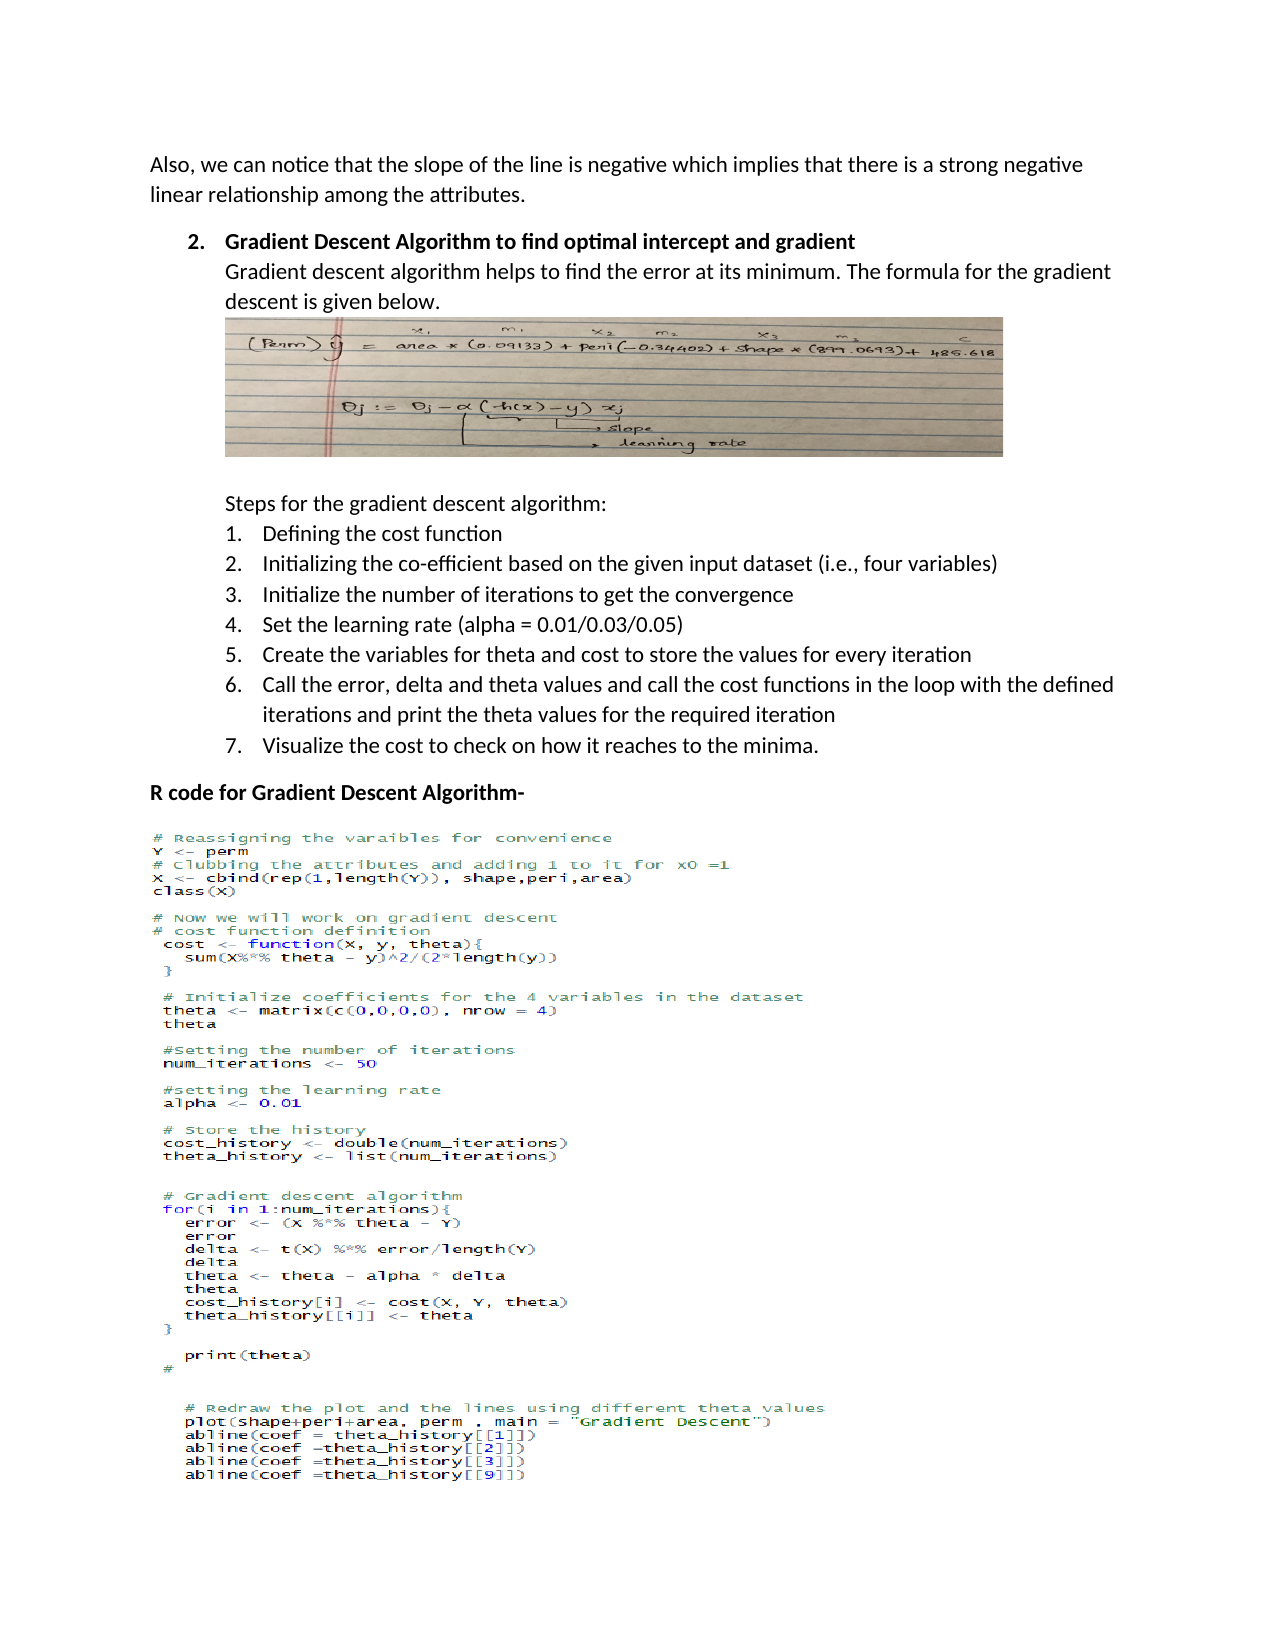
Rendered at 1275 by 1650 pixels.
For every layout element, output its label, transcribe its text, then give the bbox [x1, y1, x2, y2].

picture [225, 317, 1004, 457]
list Defining the cost function [225, 519, 1125, 547]
list Call the error, delta and theta values and call the cost functions in the loop with the defined iterations and print the theta values for the required iteration [225, 670, 1125, 729]
list Initialize the number of iterations to get the convergence [225, 580, 1125, 608]
list Gradient descent algorithm helps to find the error at its minimum. The formula for the gradient descent is given below. [225, 257, 1125, 316]
list Steps for the gradient descent algorithm: [225, 489, 1125, 517]
picture [150, 824, 947, 1487]
list Create the variables for theta and cost to store the values for every iteration [225, 640, 1125, 668]
list Initializing the co-efficient based on the given input dataset (i.e., four variables) [225, 549, 1125, 578]
list Visualize the cost to check on how it reaches to the minima. [225, 731, 1125, 759]
list Gradient Descent Algorithm to find optimal intercept and gradient [187, 227, 1125, 255]
list Set the learning rate (alpha = 0.01/0.03/0.05) [225, 610, 1125, 638]
text Also, we can notice that the slope of the line is negative which implies that there is a strong negative linear relationship among the attributes. [150, 150, 1125, 208]
text R code for Gradient Descent Algorithm- [150, 778, 1125, 806]
